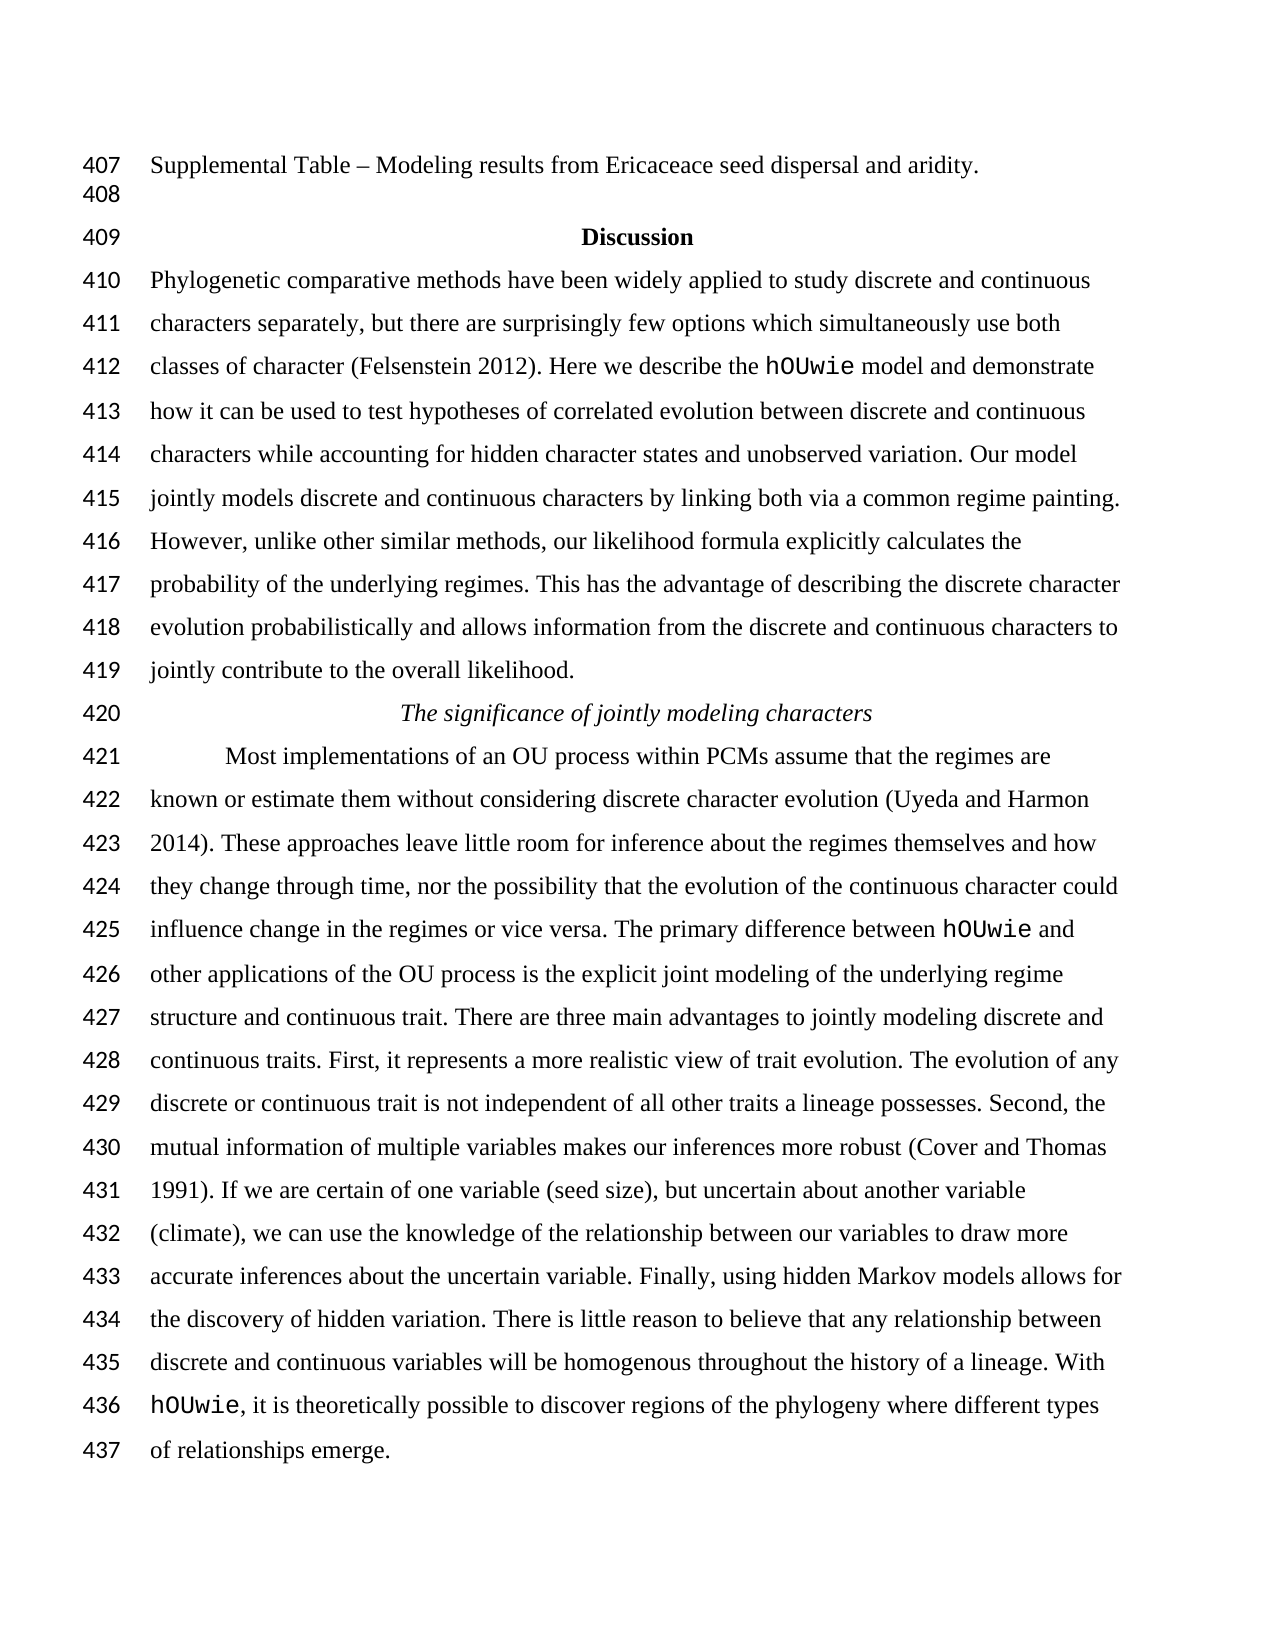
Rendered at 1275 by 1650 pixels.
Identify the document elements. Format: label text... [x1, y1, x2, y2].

text The significance of jointly modeling characters [150, 698, 1125, 727]
text Discussion [150, 222, 1125, 251]
text Supplemental Table – Modeling results from Ericaceace seed dispersal and aridity. [150, 150, 1125, 179]
text Phylogenetic comparative methods have been widely applied to study discrete and continuous characters separately, but there are surprisingly few options which simultaneously use both classes of character (Felsenstein 2012). Here we describe the hOUwie model and demonstrate how it can be used to test hypotheses of correlated evolution between discrete and continuous characters while accounting for hidden character states and unobserved variation. Our model jointly models discrete and continuous characters by linking both via a common regime painting. However, unlike other similar methods, our likelihood formula explicitly calculates the probability of the underlying regimes. This has the advantage of describing the discrete character evolution probabilistically and allows information from the discrete and continuous characters to jointly contribute to the overall likelihood. [150, 265, 1125, 684]
